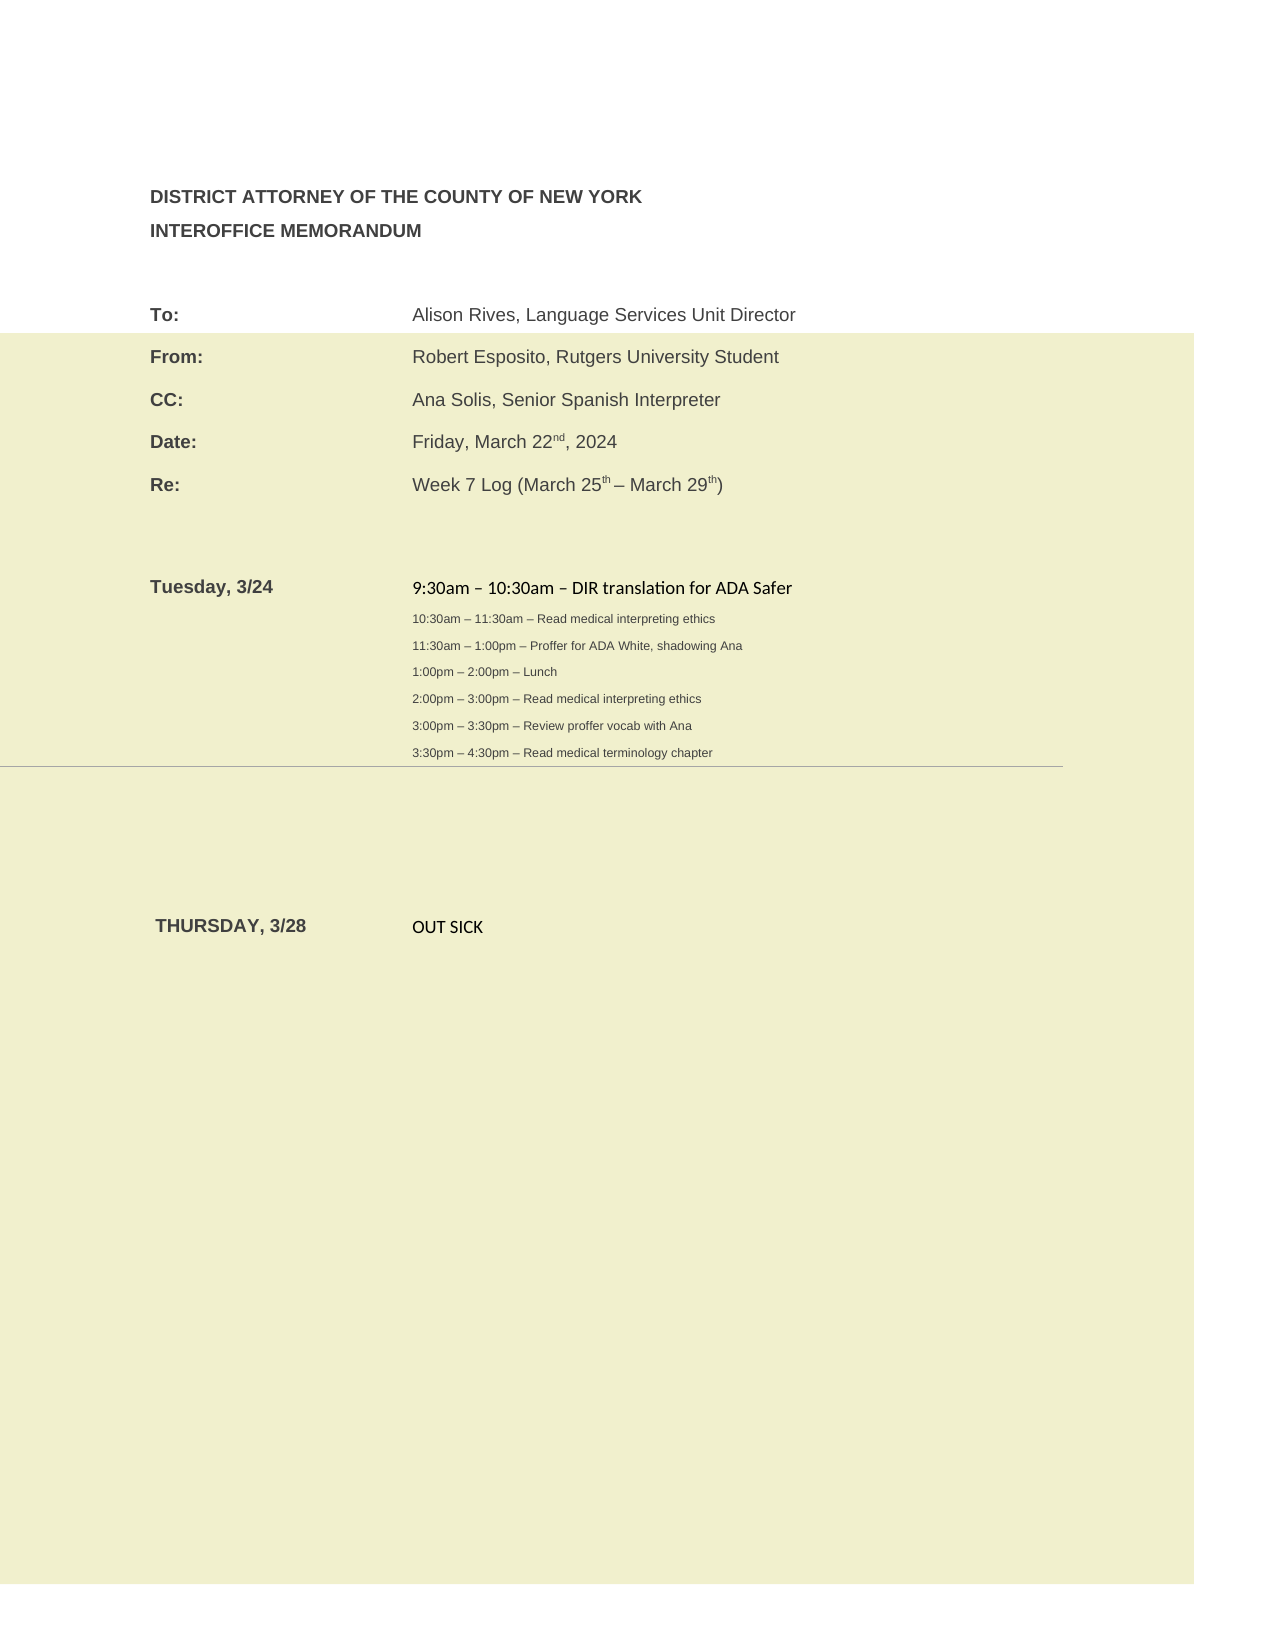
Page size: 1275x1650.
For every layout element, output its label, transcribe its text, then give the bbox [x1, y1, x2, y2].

table_cell [412, 900, 1125, 1011]
table_cell [150, 346, 412, 389]
table_cell [412, 474, 1125, 576]
table_cell Thursday, 3/28 [150, 900, 412, 1011]
table_cell [412, 346, 1125, 389]
table_cell [150, 474, 412, 576]
table_cell [412, 576, 1125, 900]
table_header [150, 304, 412, 346]
table_cell Tuesday, 3/24 [150, 576, 412, 900]
table_cell [150, 431, 412, 473]
table_cell [150, 389, 412, 431]
table_cell Ana Solis, Senior Spanish Interpreter [412, 389, 1125, 431]
table_header [412, 304, 1125, 346]
table_header District Attorney of the County of New York Interoffice Memorandum [150, 186, 1125, 304]
table_cell Friday, March 22nd, 2024 [412, 431, 1125, 473]
